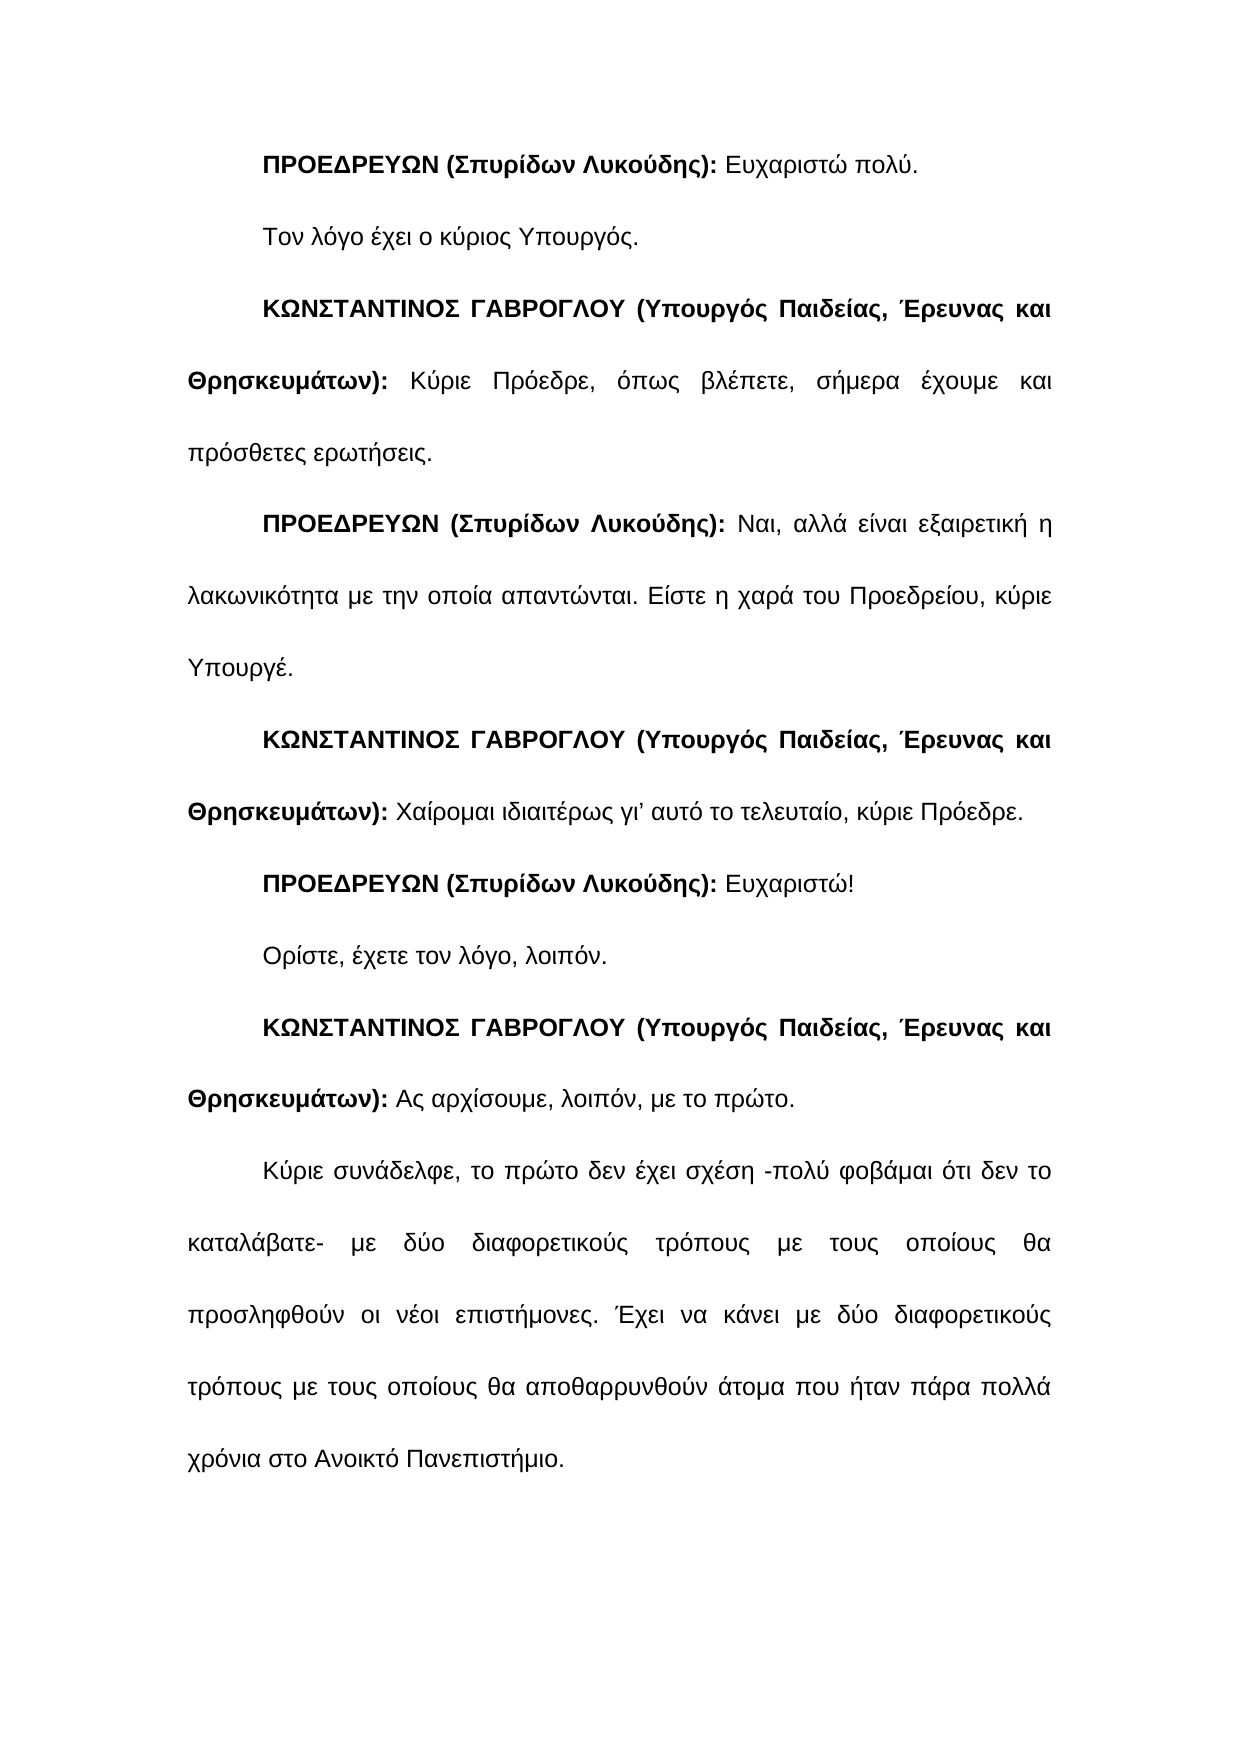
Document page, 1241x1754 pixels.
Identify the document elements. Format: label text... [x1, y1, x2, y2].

text ΚΩΝΣΤΑΝΤΙΝΟΣ ΓΑΒΡΟΓΛΟΥ (Υπουργός Παιδείας, Έρευνας και Θρησκευμάτων): Χαίρομαι ιδιαιτέρως γι’ αυτό το τελευταίο, κύριε Πρόεδρε. [187, 725, 1053, 826]
text Τον λόγο έχει ο κύριος Υπουργός. [187, 222, 1053, 251]
text ΚΩΝΣΤΑΝΤΙΝΟΣ ΓΑΒΡΟΓΛΟΥ (Υπουργός Παιδείας, Έρευνας και Θρησκευμάτων): Κύριε Πρόεδρε, όπως βλέπετε, σήμερα έχουμε και πρόσθετες ερωτήσεις. [187, 294, 1053, 466]
text Κύριε συνάδελφε, το πρώτο δεν έχει σχέση -πολύ φοβάμαι ότι δεν το καταλάβατε- με δύο διαφορετικούς τρόπους με τους οποίους θα προσληφθούν οι νέοι επιστήμονες. Έχει να κάνει με δύο διαφορετικούς τρόπους με τους οποίους θα αποθαρρυνθούν άτομα που ήταν πάρα πολλά χρόνια στο Ανοικτό Πανεπιστήμιο. [187, 1156, 1053, 1472]
text Ορίστε, έχετε τον λόγο, λοιπόν. [187, 941, 1053, 969]
text ΠΡΟΕΔΡΕΥΩΝ (Σπυρίδων Λυκούδης): Ευχαριστώ! [187, 869, 1053, 897]
text ΚΩΝΣΤΑΝΤΙΝΟΣ ΓΑΒΡΟΓΛΟΥ (Υπουργός Παιδείας, Έρευνας και Θρησκευμάτων): Ας αρχίσουμε, λοιπόν, με το πρώτο. [187, 1012, 1053, 1113]
text ΠΡΟΕΔΡΕΥΩΝ (Σπυρίδων Λυκούδης): Ναι, αλλά είναι εξαιρετική η λακωνικότητα με την οποία απαντώνται. Είστε η χαρά του Προεδρείου, κύριε Υπουργέ. [187, 509, 1053, 682]
text ΠΡΟΕΔΡΕΥΩΝ (Σπυρίδων Λυκούδης): Ευχαριστώ πολύ. [187, 150, 1053, 179]
